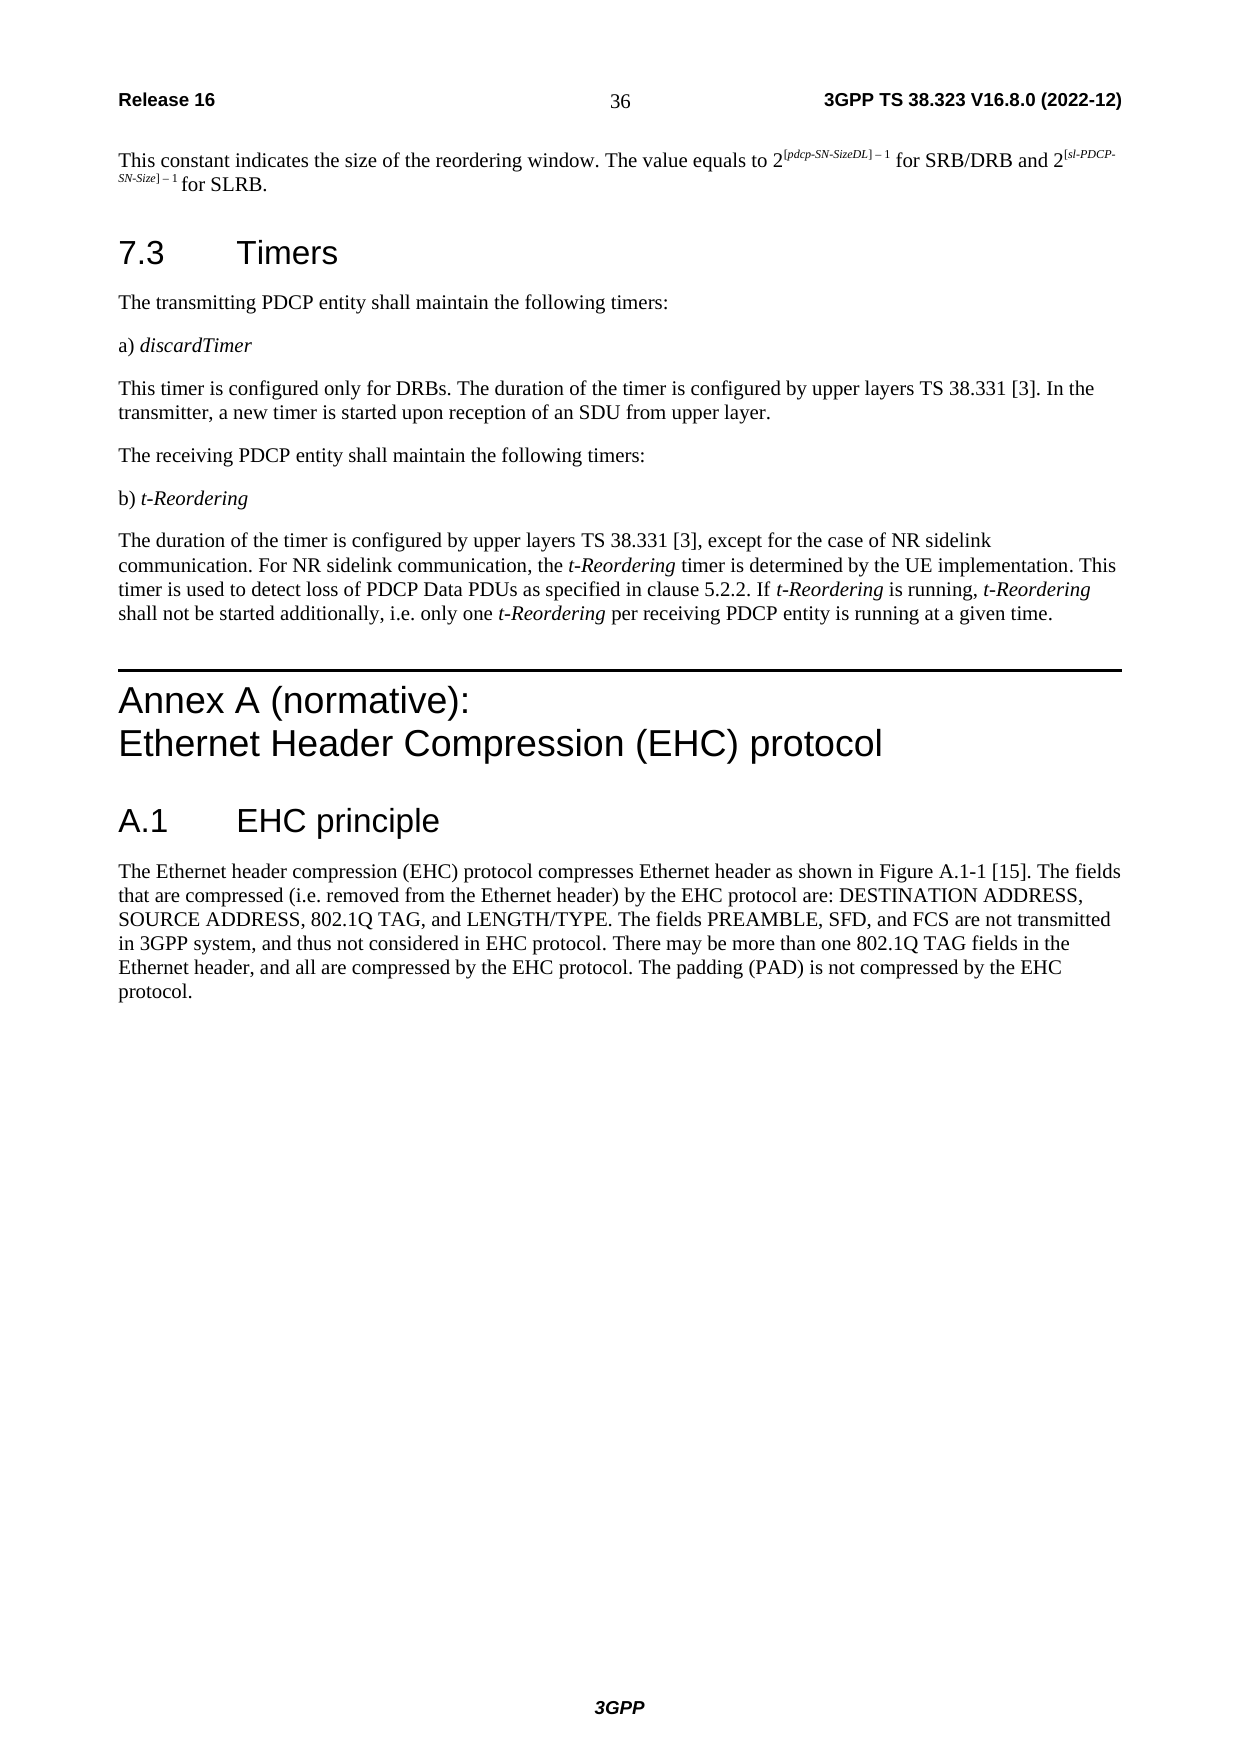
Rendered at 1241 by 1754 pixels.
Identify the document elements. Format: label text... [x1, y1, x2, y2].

text The receiving PDCP entity shall maintain the following timers: [118, 443, 1122, 467]
text The transmitting PDCP entity shall maintain the following timers: [118, 290, 1122, 314]
subtitle 7.3 Timers [118, 233, 1122, 272]
subtitle A.1 EHC principle [118, 802, 1122, 840]
text a) discardTimer [118, 333, 1122, 357]
text The duration of the timer is configured by upper layers TS 38.331 [3], except for the case of NR sidelink communication. For NR sidelink communication, the t-Reordering timer is determined by the UE implementation. This timer is used to detect loss of PDCP Data PDUs as specified in clause 5.2.2. If t-Reordering is running, t-Reordering shall not be started additionally, i.e. only one t-Reordering per receiving PDCP entity is running at a given time. [118, 528, 1122, 625]
text This timer is configured only for DRBs. The duration of the timer is configured by upper layers TS 38.331 [3]. In the transmitter, a new timer is started upon reception of an SDU from upper layer. [118, 376, 1122, 424]
text b) t-Reordering [118, 486, 1122, 510]
text The Ethernet header compression (EHC) protocol compresses Ethernet header as shown in Figure A.1-1 [15]. The fields that are compressed (i.e. removed from the Ethernet header) by the EHC protocol are: DESTINATION ADDRESS, SOURCE ADDRESS, 802.1Q TAG, and LENGTH/TYPE. The fields PREAMBLE, SFD, and FCS are not transmitted in 3GPP system, and thus not considered in EHC protocol. There may be more than one 802.1Q TAG fields in the Ethernet header, and all are compressed by the EHC protocol. The padding (PAD) is not compressed by the EHC protocol. [118, 859, 1122, 1003]
text This constant indicates the size of the reordering window. The value equals to 2[pdcp-SN-SizeDL] – 1 for SRB/DRB and 2[sl-PDCP-SN-Size] – 1 for SLRB. [118, 147, 1122, 196]
subtitle Annex A (normative): Ethernet Header Compression (EHC) protocol [118, 672, 1122, 764]
